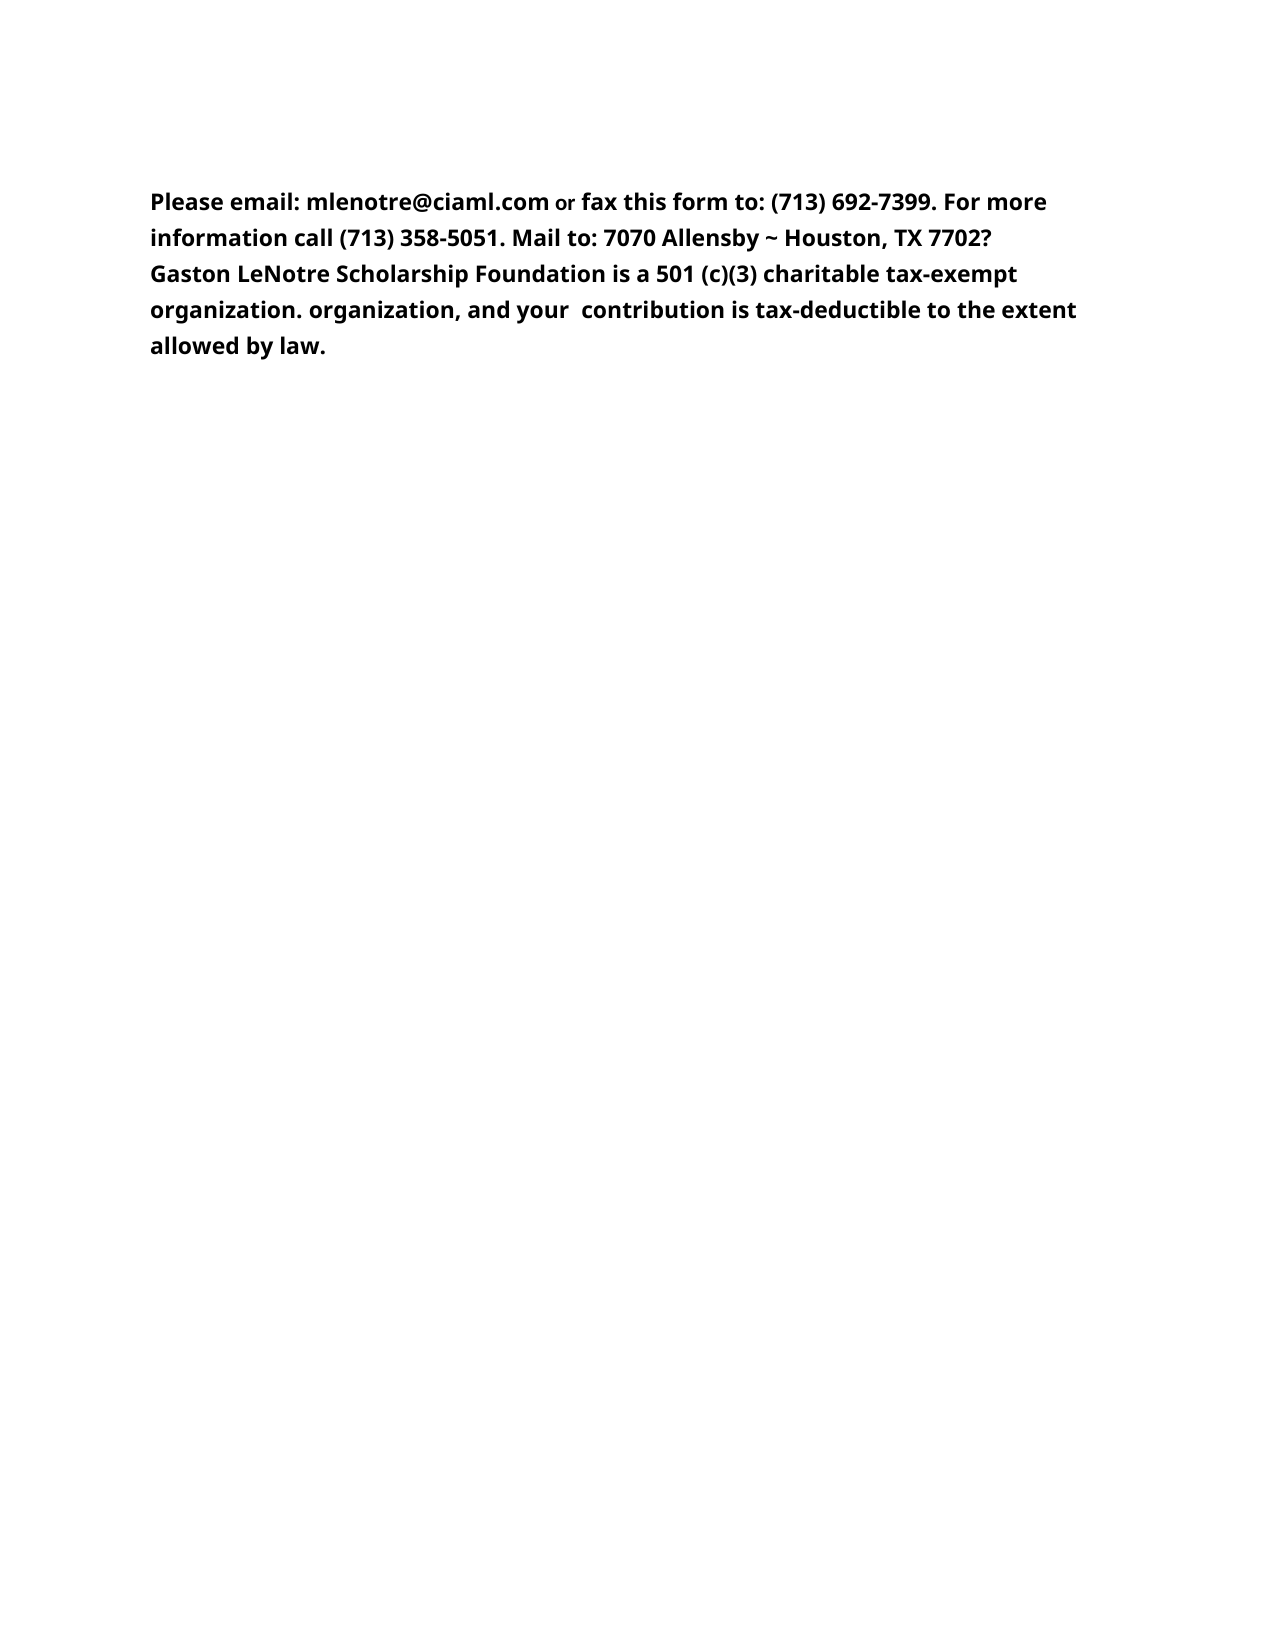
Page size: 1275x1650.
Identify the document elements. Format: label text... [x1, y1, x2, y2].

text Gaston LeNotre Scholarship Foundation is a 501 (c)(3) charitable tax-exempt organization. organization, and your contribution is tax-deductible to the extent allowed by law. [150, 258, 1125, 361]
text Please email: mlenotre@ciaml.com or fax this form to: (713) 692-7399. For more information call (713) 358-5051. Mail to: 7070 Allensby ~ Houston, TX 7702? [150, 186, 1125, 253]
